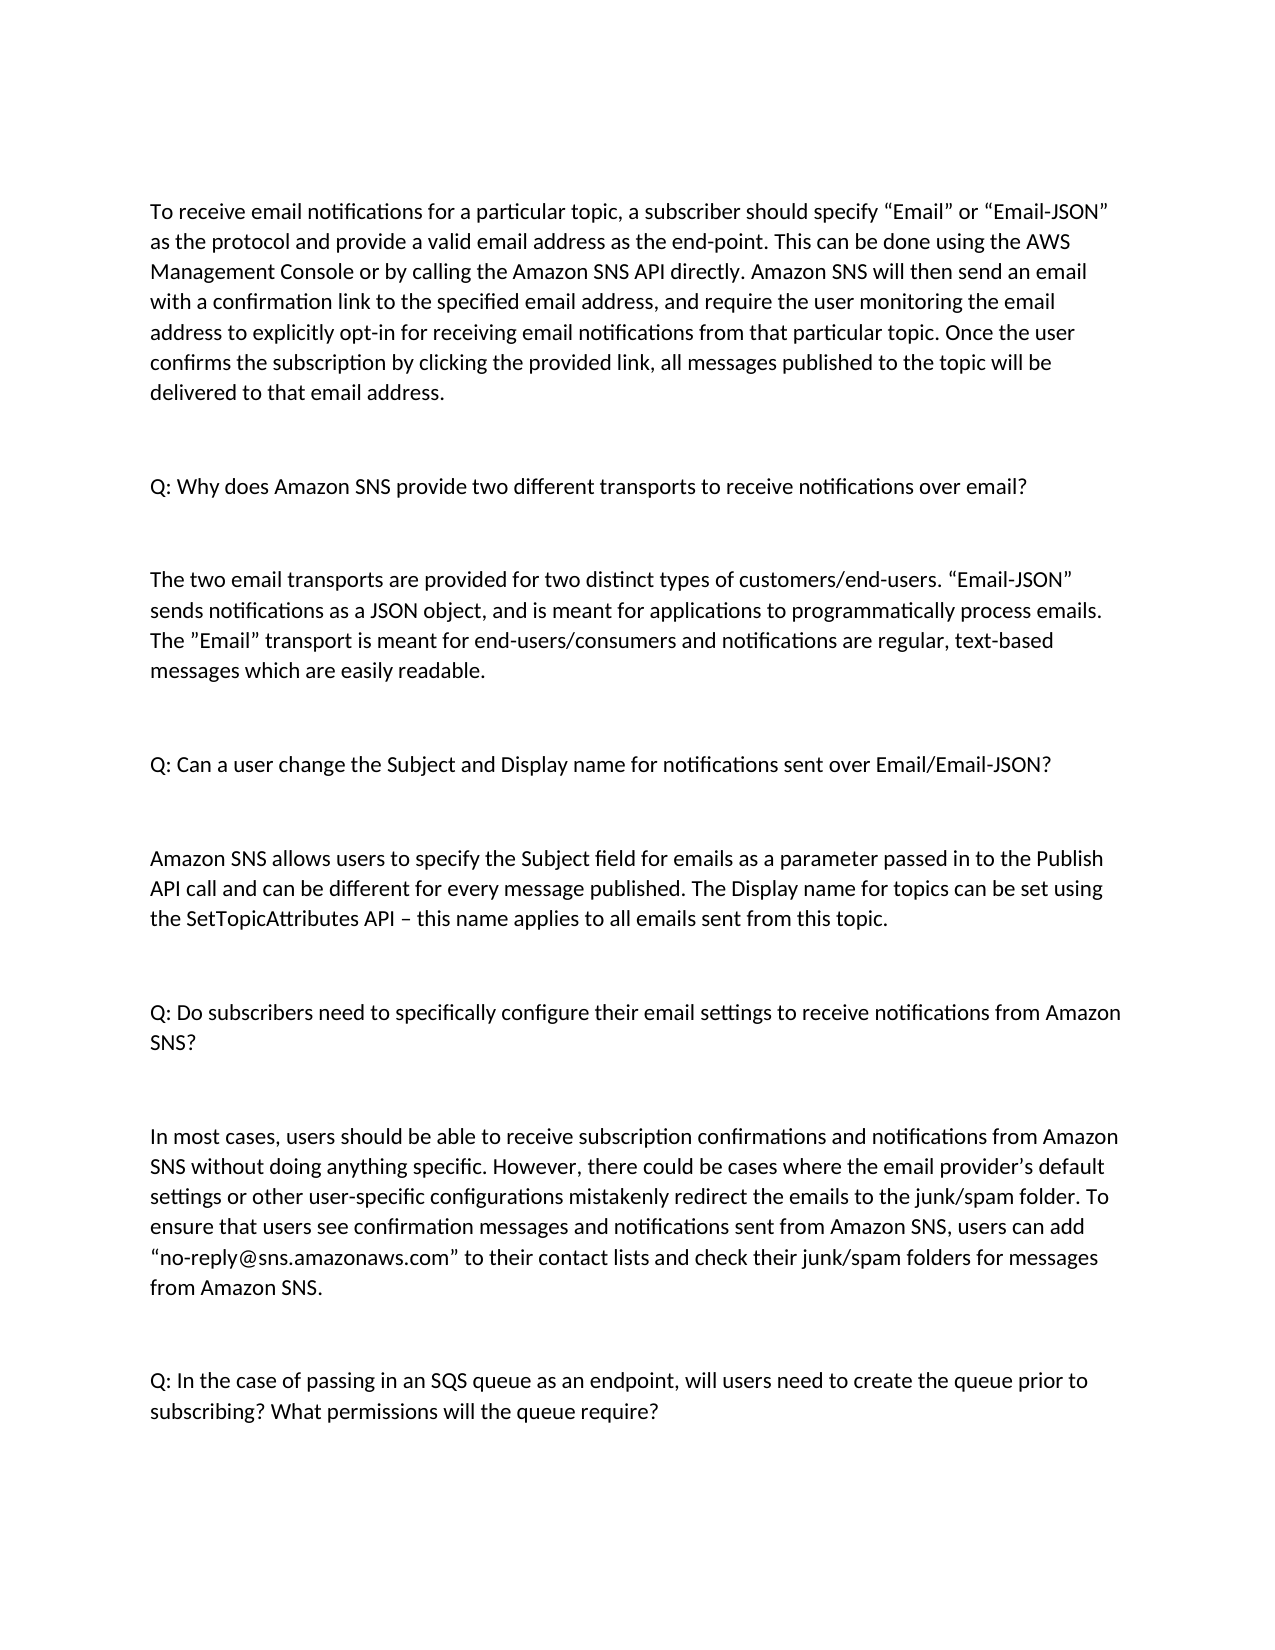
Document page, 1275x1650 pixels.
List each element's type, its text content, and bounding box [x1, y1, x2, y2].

text In most cases, users should be able to receive subscription confirmations and notifications from Amazon SNS without doing anything specific. However, there could be cases where the email provider’s default settings or other user-specific configurations mistakenly redirect the emails to the junk/spam folder. To ensure that users see confirmation messages and notifications sent from Amazon SNS, users can add “no-reply@sns.amazonaws.com” to their contact lists and check their junk/spam folders for messages from Amazon SNS. [150, 1122, 1125, 1301]
text Q: In the case of passing in an SQS queue as an endpoint, will users need to create the queue prior to subscribing? What permissions will the queue require? [150, 1367, 1125, 1425]
text The two email transports are provided for two distinct types of customers/end-users. “Email-JSON” sends notifications as a JSON object, and is meant for applications to programmatically process emails. The ”Email” transport is meant for end-users/consumers and notifications are regular, text-based messages which are easily readable. [150, 566, 1125, 684]
text Amazon SNS allows users to specify the Subject field for emails as a parameter passed in to the Publish API call and can be different for every message published. The Display name for topics can be set using the SetTopicAttributes API – this name applies to all emails sent from this topic. [150, 844, 1125, 932]
text Q: Can a user change the Subject and Display name for notifications sent over Email/Email-JSON? [150, 750, 1125, 778]
text To receive email notifications for a particular topic, a subscriber should specify “Email” or “Email-JSON” as the protocol and provide a valid email address as the end-point. This can be done using the AWS Management Console or by calling the Amazon SNS API directly. Amazon SNS will then send an email with a confirmation link to the specified email address, and require the user monitoring the email address to explicitly opt-in for receiving email notifications from that particular topic. Once the user confirms the subscription by clicking the provided link, all messages published to the topic will be delivered to that email address. [150, 197, 1125, 406]
text Q: Why does Amazon SNS provide two different transports to receive notifications over email? [150, 472, 1125, 500]
text Q: Do subscribers need to specifically configure their email settings to receive notifications from Amazon SNS? [150, 998, 1125, 1056]
